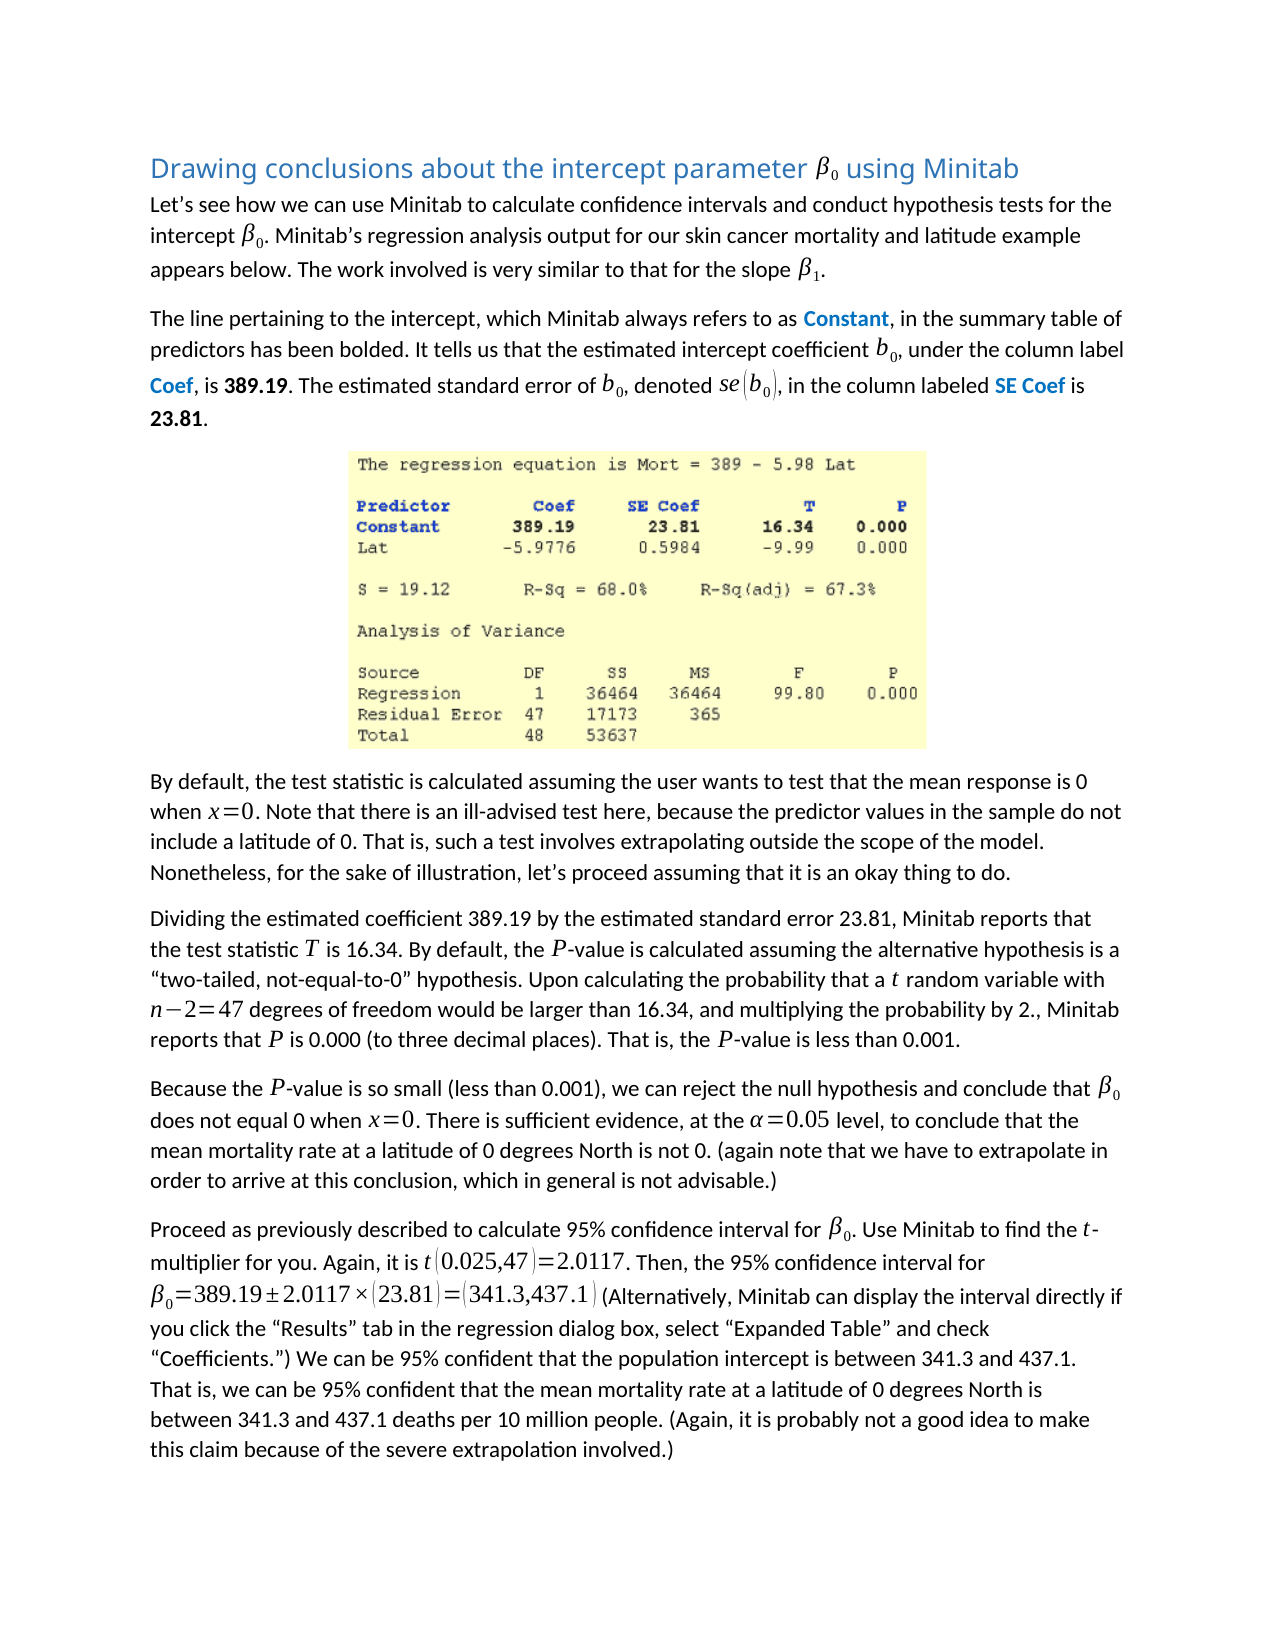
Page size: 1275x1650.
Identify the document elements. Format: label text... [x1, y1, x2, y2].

text Because the -value is so small (less than 0.001), we can reject the null hypothesis and conclude that does not equal 0 when . There is sufficient evidence, at the level, to conclude that the mean mortality rate at a latitude of 0 degrees North is not 0. (again note that we have to extrapolate in order to arrive at this conclusion, which in general is not advisable.) [150, 1072, 1125, 1194]
subtitle Drawing conclusions about the intercept parameter using Minitab [150, 150, 1125, 187]
text Dividing the estimated coefficient 389.19 by the estimated standard error 23.81, Minitab reports that the test statistic is 16.34. By default, the -value is calculated assuming the alternative hypothesis is a “two-tailed, not-equal-to-0” hypothesis. Upon calculating the probability that a random variable with degrees of freedom would be larger than 16.34, and multiplying the probability by 2., Minitab reports that is 0.000 (to three decimal places). That is, the -value is less than 0.001. [150, 904, 1125, 1053]
text Let’s see how we can use Minitab to calculate confidence intervals and conduct hypothesis tests for the intercept . Minitab’s regression analysis output for our skin cancer mortality and latitude example appears below. The work involved is very similar to that for the slope . [150, 190, 1125, 285]
text The line pertaining to the intercept, which Minitab always refers to as Constant, in the summary table of predictors has been bolded. It tells us that the estimated intercept coefficient , under the column label Coef, is 389.19. The estimated standard error of , denoted , in the column labeled SE Coef is 23.81. [150, 304, 1125, 432]
picture [348, 451, 927, 749]
text By default, the test statistic is calculated assuming the user wants to test that the mean response is 0 when . Note that there is an ill-advised test here, because the predictor values in the sample do not include a latitude of 0. That is, such a test involves extrapolating outside the scope of the model. Nonetheless, for the sake of illustration, let’s proceed assuming that it is an okay thing to do. [150, 767, 1125, 886]
text Proceed as previously described to calculate 95% confidence interval for . Use Minitab to find the -multiplier for you. Again, it is . Then, the 95% confidence interval for (Alternatively, Minitab can display the interval directly if you click the “Results” tab in the regression dialog box, select “Expanded Table” and check “Coefficients.”) We can be 95% confident that the population intercept is between 341.3 and 437.1. That is, we can be 95% confident that the mean mortality rate at a latitude of 0 degrees North is between 341.3 and 437.1 deaths per 10 million people. (Again, it is probably not a good idea to make this claim because of the severe extrapolation involved.) [150, 1213, 1125, 1463]
